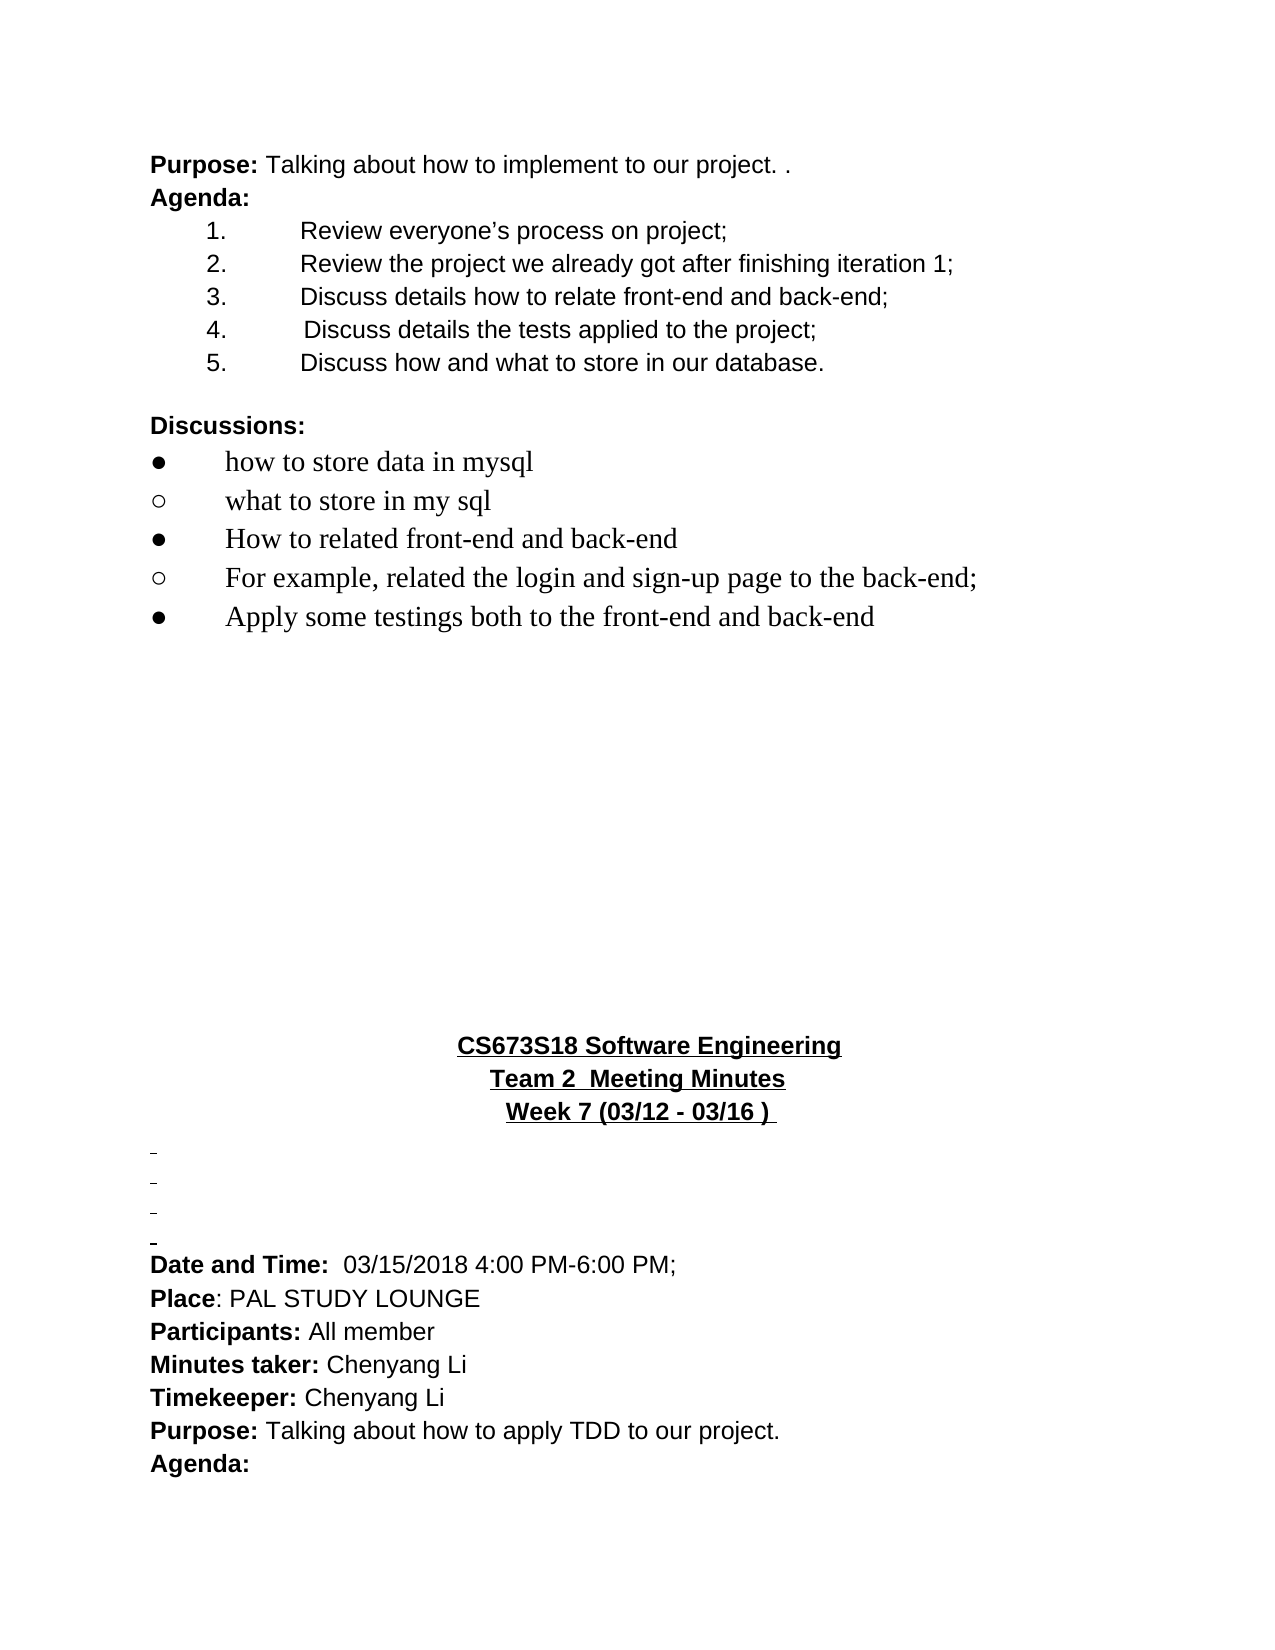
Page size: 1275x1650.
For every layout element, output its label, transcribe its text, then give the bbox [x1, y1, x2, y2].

text Place: PAL STUDY LOUNGE [150, 1283, 1125, 1312]
text 2. Review the project we already got after finishing iteration 1; [206, 249, 1125, 278]
text Participants: All member [150, 1317, 1125, 1345]
text Discussions: [150, 411, 1125, 440]
text 3. Discuss details how to relate front-end and back-end; [206, 282, 1125, 311]
text ● how to store data in mysql [150, 444, 1125, 478]
text ○ what to store in my sql [150, 483, 1125, 517]
text Date and Time: 03/15/2018 4:00 PM-6:00 PM; [150, 1251, 1125, 1279]
text Team 2 Meeting Minutes [150, 1064, 1125, 1092]
text CS673S18 Software Engineering [375, 1031, 1125, 1059]
text ● How to related front-end and back-end [150, 522, 1125, 555]
text Purpose: Talking about how to implement to our project. . [150, 150, 1125, 179]
text Agenda: [150, 1449, 1125, 1477]
text Purpose: Talking about how to apply TDD to our project. [150, 1416, 1125, 1444]
text ○ For example, related the login and sign-up page to the back-end; [150, 560, 1125, 594]
text ● Apply some testings both to the front-end and back-end [150, 599, 1125, 632]
text 1. Review everyone’s process on project; [150, 216, 1125, 245]
text Agenda: [150, 183, 1125, 212]
text 5. Discuss how and what to store in our database. [206, 348, 1125, 377]
text Timekeeper: Chenyang Li [150, 1383, 1125, 1411]
text Week 7 (03/12 - 03/16 ) [150, 1097, 1125, 1125]
text Minutes taker: Chenyang Li [150, 1349, 1125, 1378]
text 4. Discuss details the tests applied to the project; [206, 315, 1125, 344]
